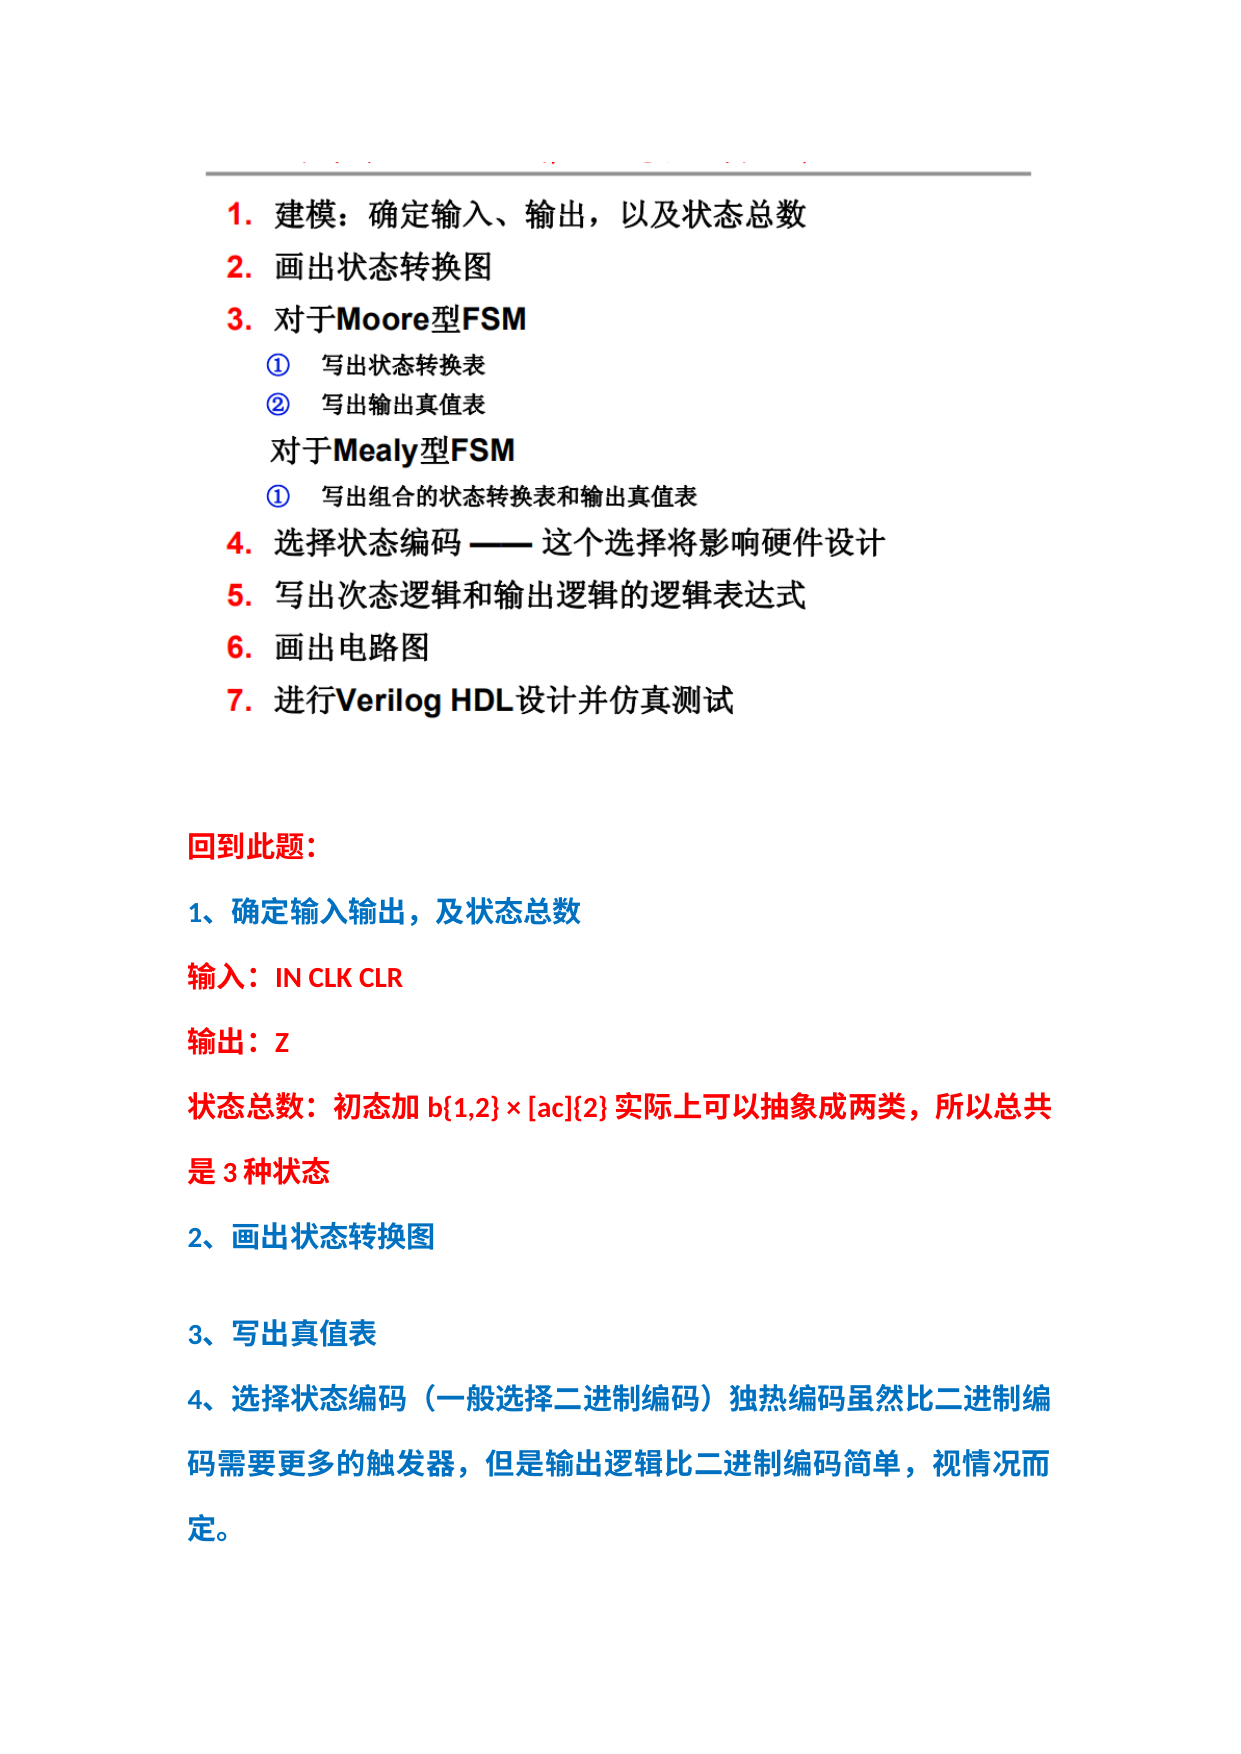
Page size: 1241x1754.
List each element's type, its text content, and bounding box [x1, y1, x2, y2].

list 输出：Z [187, 1007, 1053, 1072]
picture [187, 162, 1052, 738]
list 3、写出真值表 [187, 1299, 1053, 1364]
list 状态总数：初态加b{1,2} × [ac]{2} 实际上可以抽象成两类，所以总共是3种状态 [187, 1072, 1053, 1202]
list 2、画出状态转换图 [187, 1202, 1053, 1267]
text 回到此题： [187, 812, 1053, 877]
list 确定输入输出，及状态总数 [187, 877, 1053, 942]
list 4、选择状态编码（一般选择二进制编码）独热编码虽然比二进制编码需要更多的触发器，但是输出逻辑比二进制编码简单，视情况而定。 [187, 1364, 1053, 1559]
list 输入：IN CLK CLR [187, 942, 1053, 1007]
